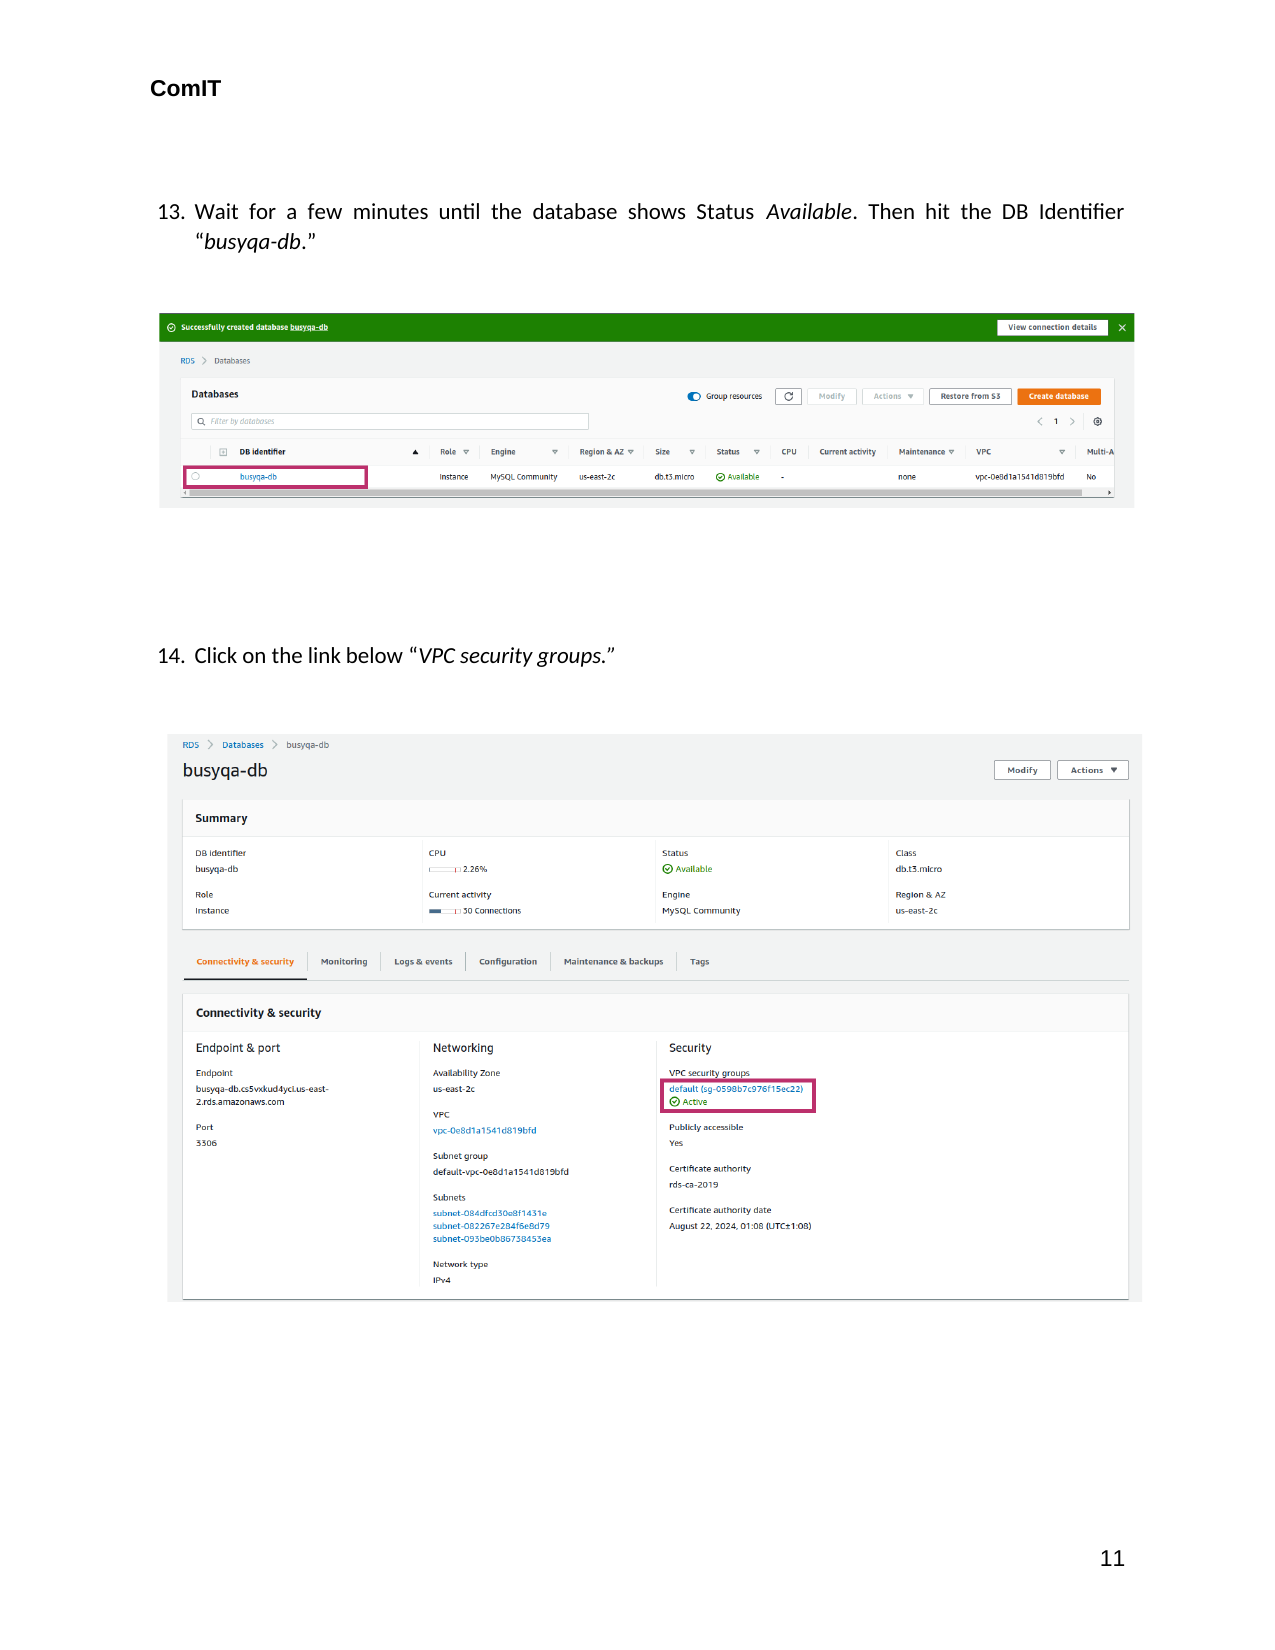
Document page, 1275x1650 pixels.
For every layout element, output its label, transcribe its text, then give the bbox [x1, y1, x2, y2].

picture [167, 734, 1143, 1302]
picture [159, 313, 1135, 508]
list Click on the link below “VPC security groups.” [157, 641, 1125, 669]
list Wait for a few minutes until the database shows Status Available. Then hit the DB Identifier “busyqa-db.” [157, 197, 1125, 255]
